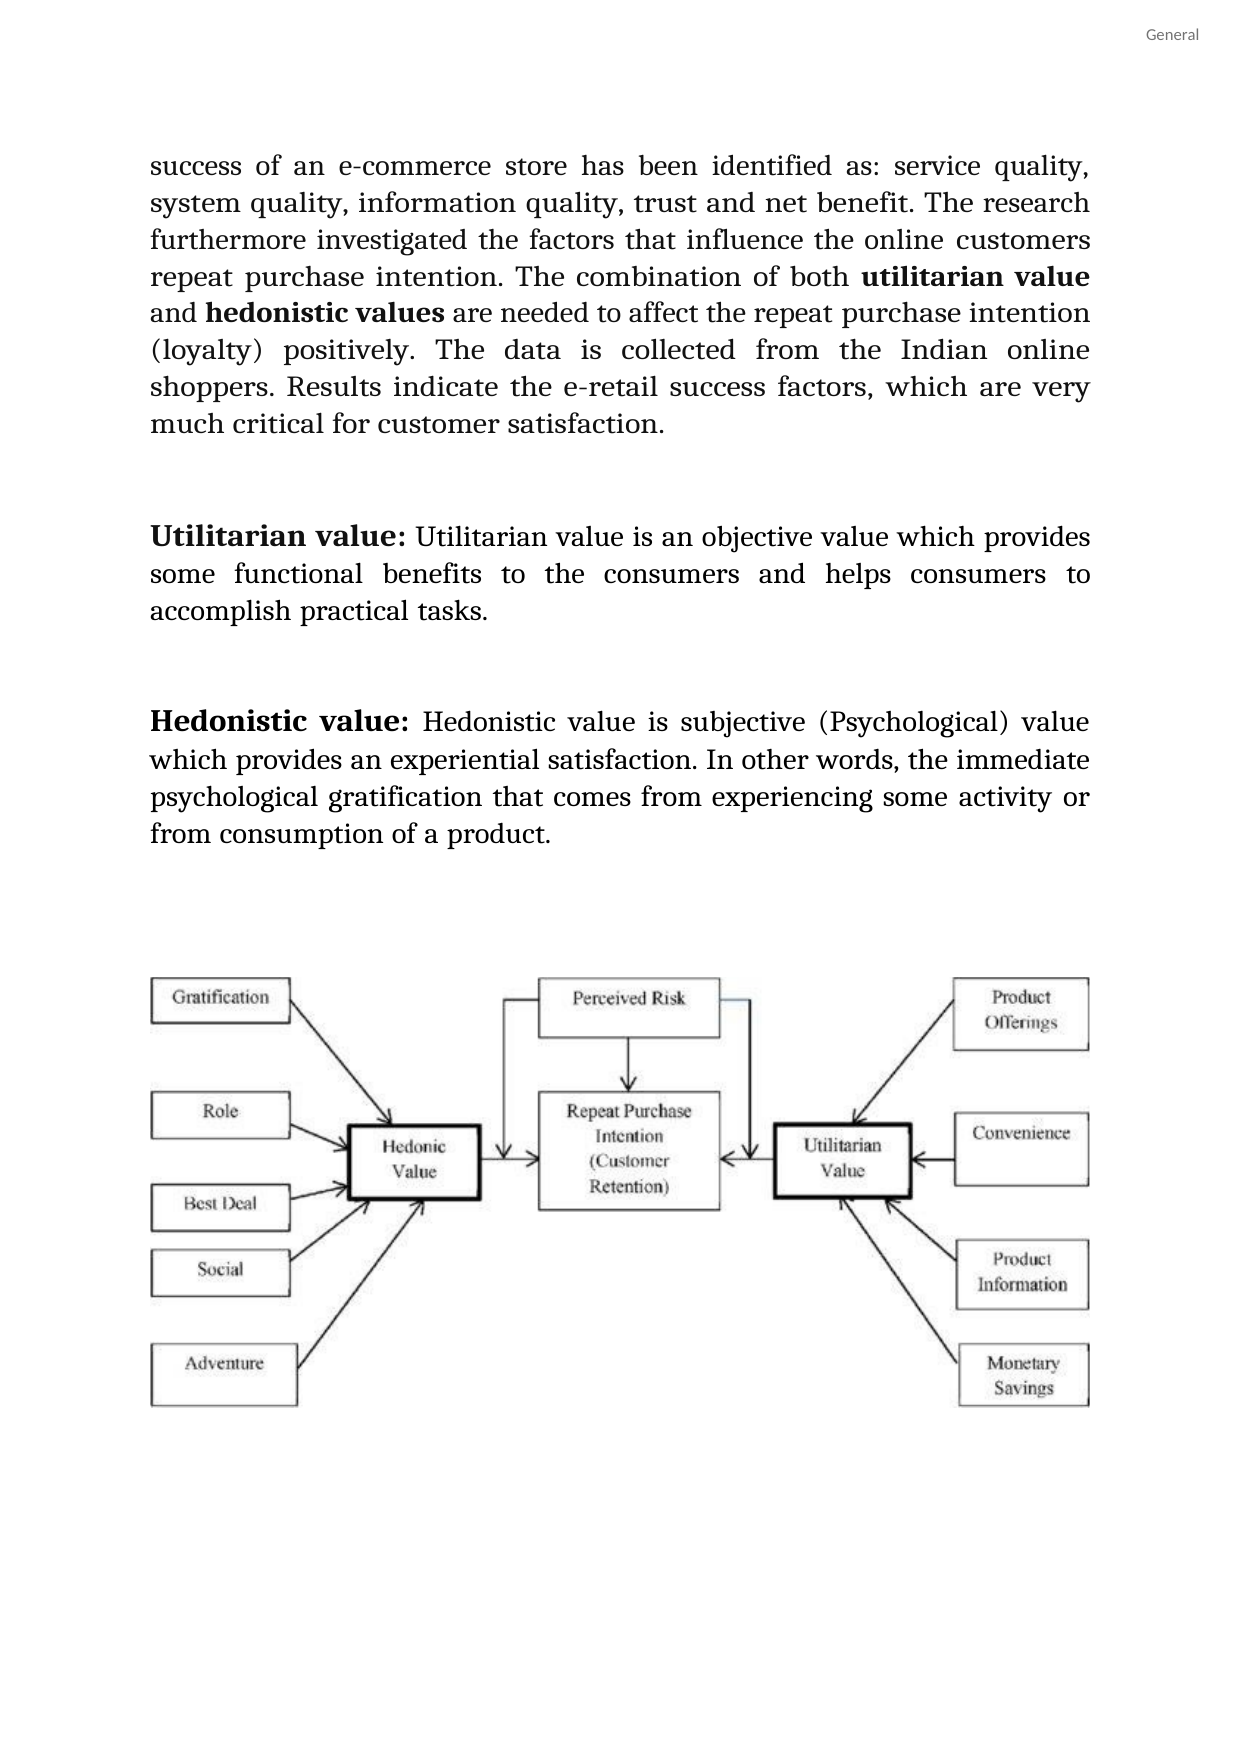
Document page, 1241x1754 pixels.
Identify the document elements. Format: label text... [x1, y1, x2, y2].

text Hedonistic value: Hedonistic value is subjective (Psychological) value which provides an experiential satisfaction. In other words, the immediate psychological gratification that comes from experiencing some activity or from consumption of a product. [150, 704, 1090, 850]
picture [150, 977, 1090, 1408]
text success of an e-commerce store has been identified as: service quality, system quality, information quality, trust and net benefit. The research furthermore investigated the factors that influence the online customers repeat purchase intention. The combination of both utilitarian value and hedonistic values are needed to affect the repeat purchase intention (loyalty) positively. The data is collected from the Indian online shoppers. Results indicate the e-retail success factors, which are very much critical for customer satisfaction. [150, 149, 1091, 441]
text Utilitarian value: Utilitarian value is an objective value which provides some functional benefits to the consumers and helps consumers to accomplish practical tasks. [150, 518, 1091, 628]
